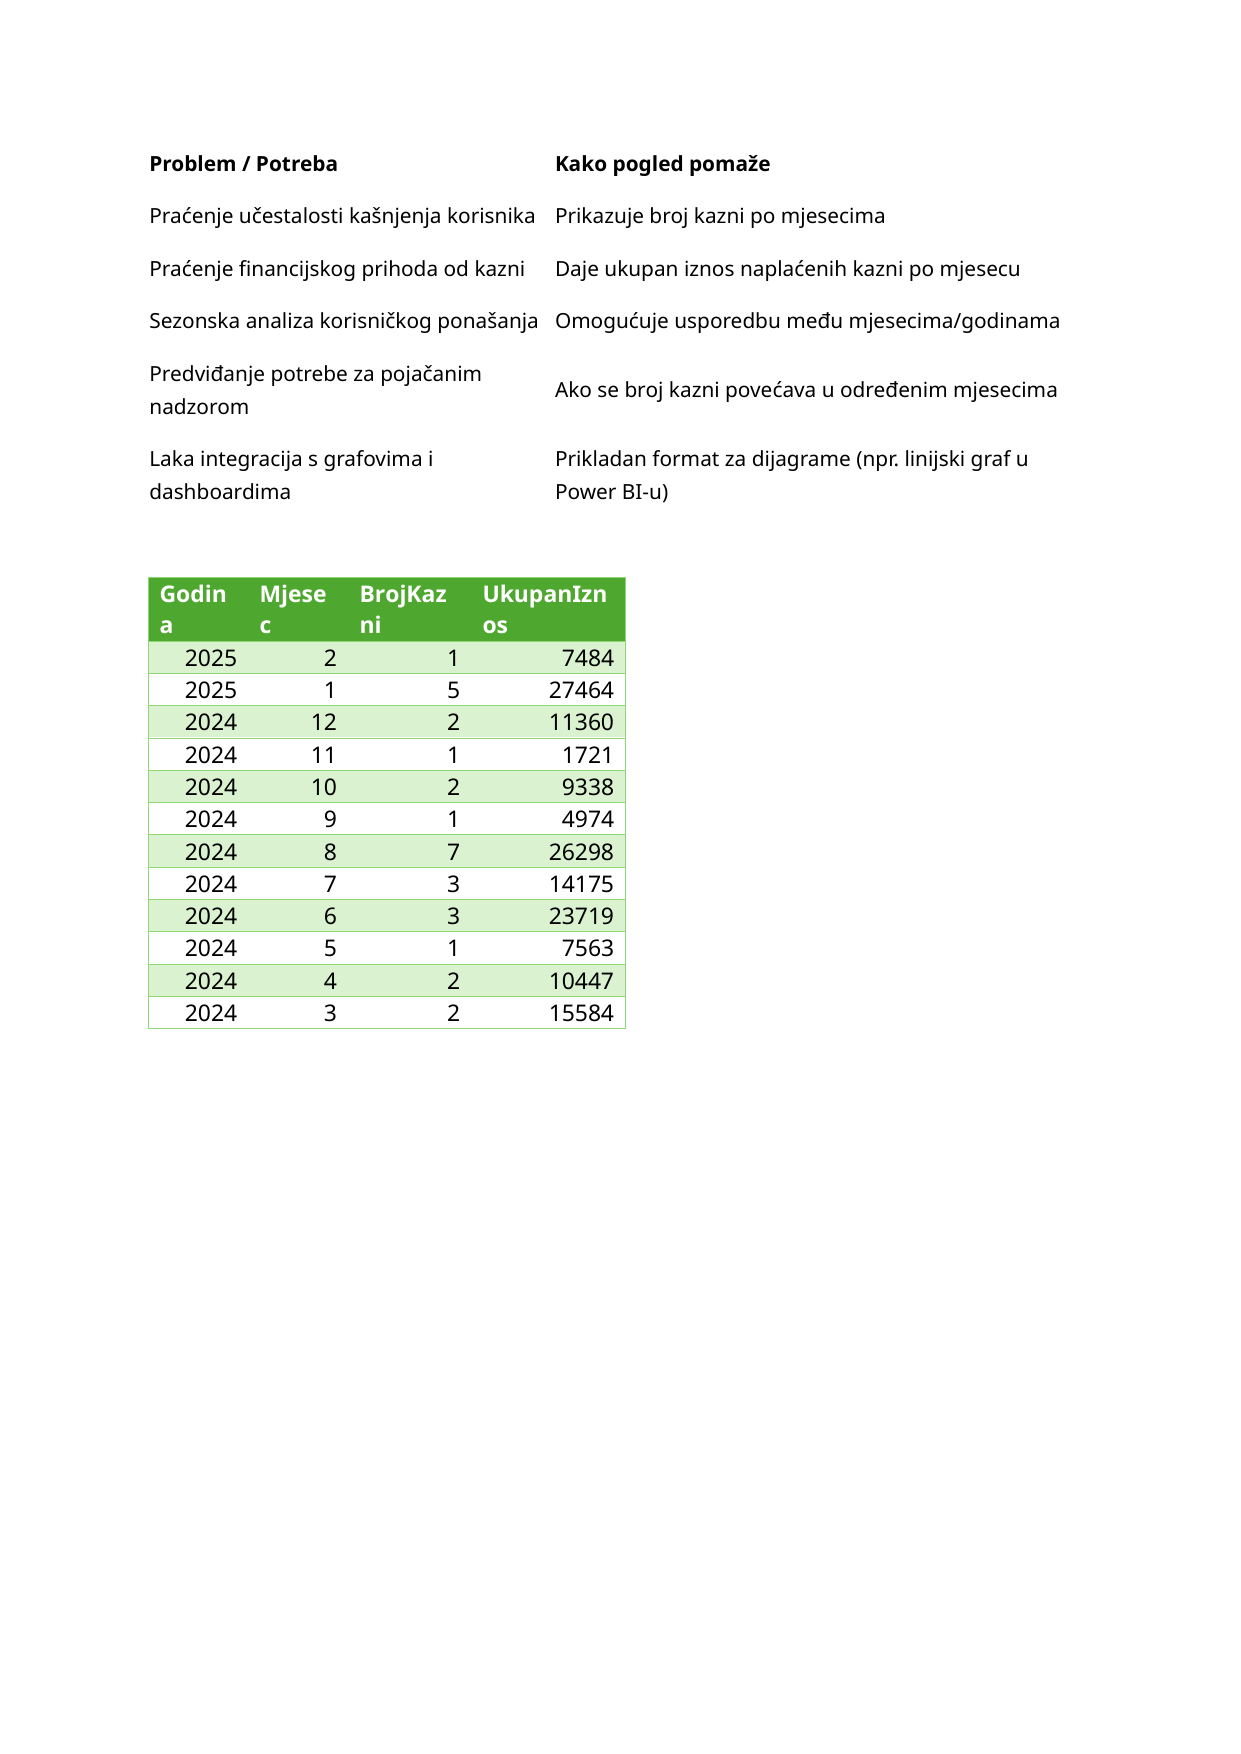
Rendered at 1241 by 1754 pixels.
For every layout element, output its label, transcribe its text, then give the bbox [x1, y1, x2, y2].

table_cell 6 [248, 900, 348, 931]
table_cell 10 [248, 771, 348, 802]
table_cell 2 [248, 642, 348, 673]
table_cell Ako se broj kazni povećava u određenim mjesecima [553, 358, 1093, 443]
table_cell 8 [248, 835, 348, 867]
table_cell 7 [248, 868, 348, 899]
table_cell 10447 [471, 965, 625, 996]
table_cell 7484 [471, 642, 625, 673]
table_cell Laka integracija s grafovima i dashboardima [148, 443, 553, 528]
table_header Problem / Potreba [148, 148, 553, 200]
table_cell 4 [248, 965, 348, 996]
table_cell 12 [248, 706, 348, 737]
table_cell 2024 [149, 965, 248, 996]
table_cell 1 [348, 739, 471, 770]
table_cell 3 [248, 997, 348, 1028]
table_cell 1 [348, 803, 471, 834]
table_cell Sezonska analiza korisničkog ponašanja [148, 305, 553, 358]
table_cell 3 [348, 868, 471, 899]
table_cell 7563 [471, 932, 625, 963]
table_cell 27464 [471, 674, 625, 705]
table_cell 9338 [471, 771, 625, 802]
table_cell 5 [348, 674, 471, 705]
table_cell 14175 [471, 868, 625, 899]
table_cell 2025 [149, 642, 248, 673]
table_cell 26298 [471, 835, 625, 867]
table_cell Omogućuje usporedbu među mjesecima/godinama [553, 305, 1093, 358]
table_header Godina [149, 578, 248, 641]
table_cell 23719 [471, 900, 625, 931]
table_cell 3 [348, 900, 471, 931]
table_cell 2025 [149, 674, 248, 705]
table_cell Praćenje financijskog prihoda od kazni [148, 253, 553, 305]
table_cell Prikladan format za dijagrame (npr. linijski graf u Power BI-u) [553, 443, 1093, 528]
table_header UkupanIznos [471, 578, 625, 641]
table_cell 5 [248, 932, 348, 963]
table_cell Predviđanje potrebe za pojačanim nadzorom [148, 358, 553, 443]
table_header BrojKazni [348, 578, 471, 641]
table_cell 1 [348, 932, 471, 963]
table_header Kako pogled pomaže [553, 148, 1093, 200]
table_cell 9 [248, 803, 348, 834]
table_cell 7 [348, 835, 471, 867]
table_cell Praćenje učestalosti kašnjenja korisnika [148, 200, 553, 253]
table_cell 2024 [149, 868, 248, 899]
table_cell 2024 [149, 900, 248, 931]
table_cell 2 [348, 771, 471, 802]
table_cell 2 [348, 965, 471, 996]
table_cell 15584 [471, 997, 625, 1028]
table_cell 2024 [149, 803, 248, 834]
table_cell 2024 [149, 835, 248, 867]
table_cell 2 [348, 706, 471, 737]
table_cell 2024 [149, 932, 248, 963]
table_cell 1 [348, 642, 471, 673]
table_cell 2024 [149, 997, 248, 1028]
table_cell 1 [248, 674, 348, 705]
table_cell 2024 [149, 706, 248, 737]
table_cell Prikazuje broj kazni po mjesecima [553, 200, 1093, 253]
table_cell 11 [248, 739, 348, 770]
table_cell 1721 [471, 739, 625, 770]
table_header Mjesec [248, 578, 348, 641]
table_cell 11360 [471, 706, 625, 737]
table_cell Daje ukupan iznos naplaćenih kazni po mjesecu [553, 253, 1093, 305]
table_cell 2024 [149, 739, 248, 770]
table_cell 2 [348, 997, 471, 1028]
table_cell 4974 [471, 803, 625, 834]
table_cell 2024 [149, 771, 248, 802]
